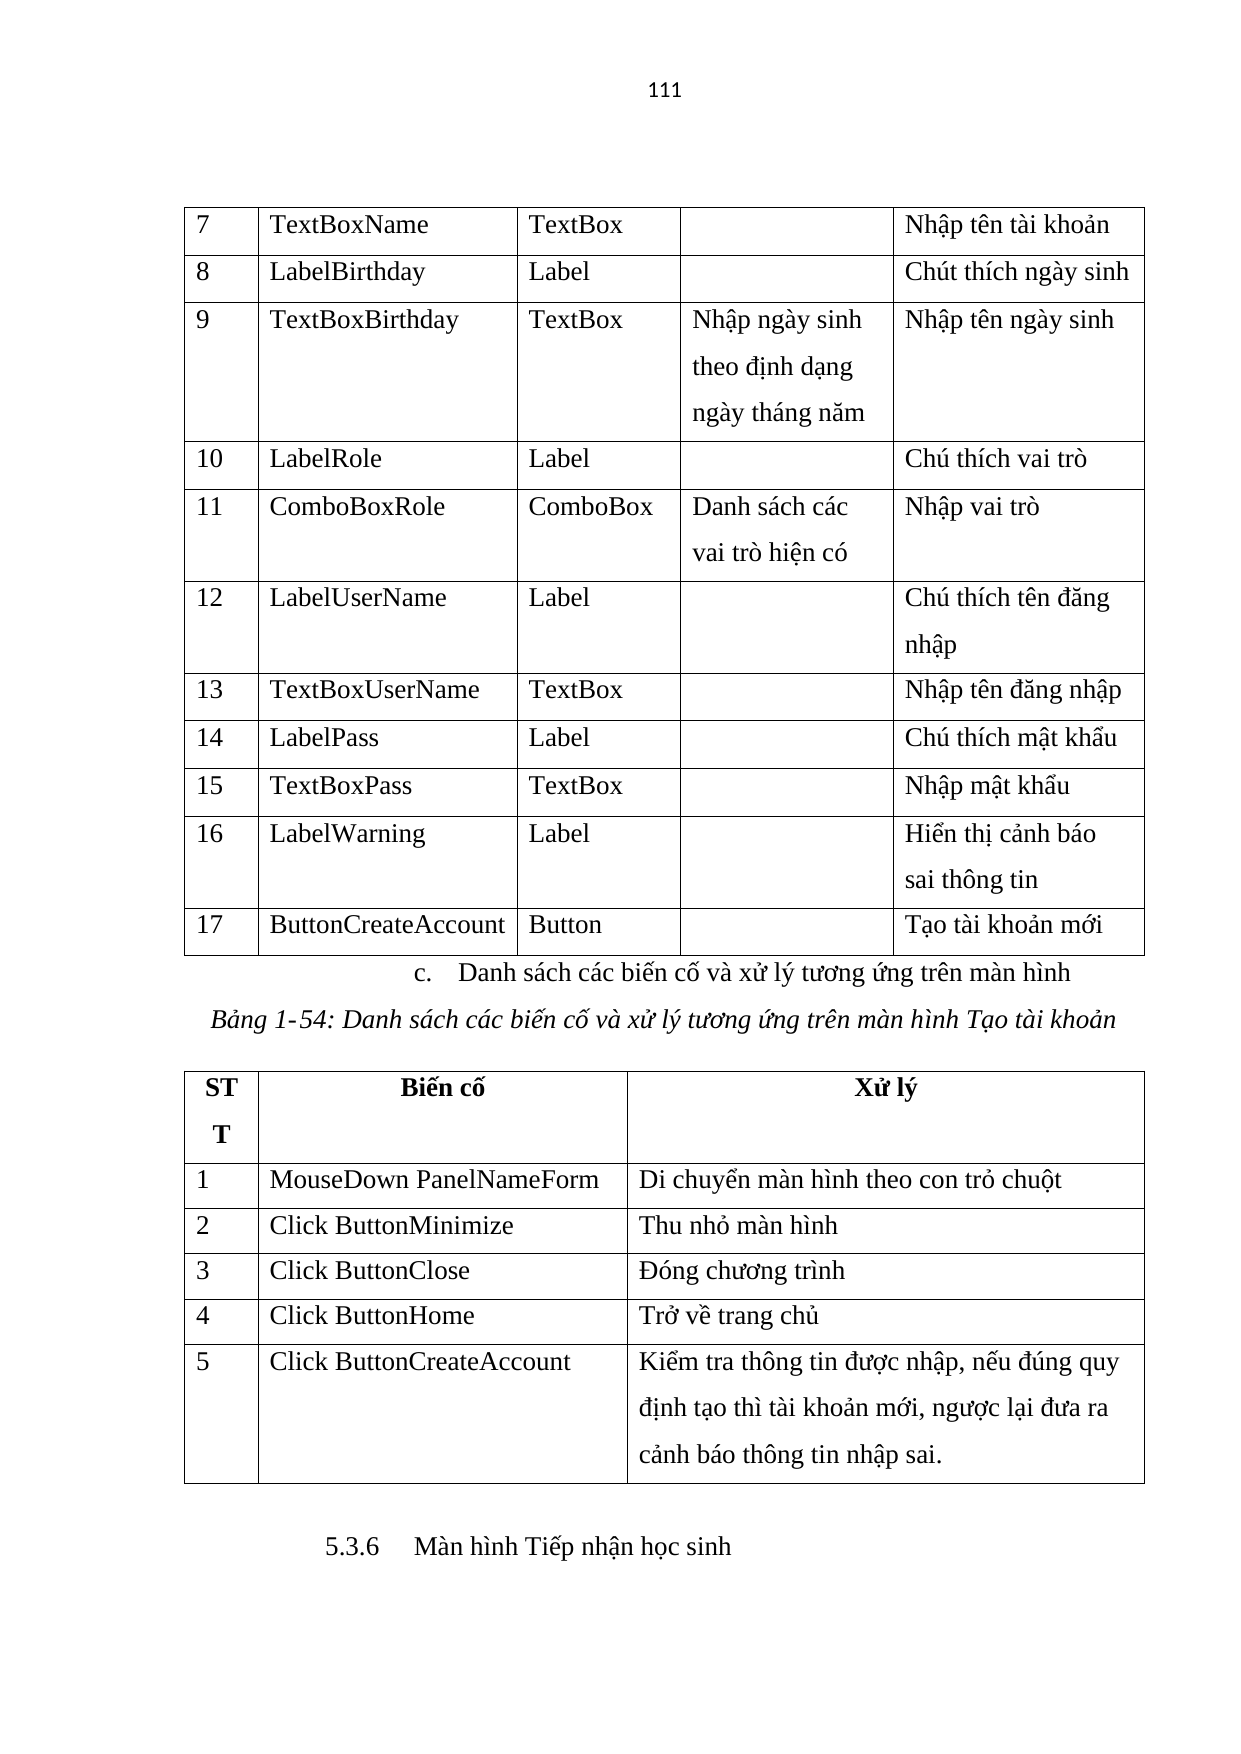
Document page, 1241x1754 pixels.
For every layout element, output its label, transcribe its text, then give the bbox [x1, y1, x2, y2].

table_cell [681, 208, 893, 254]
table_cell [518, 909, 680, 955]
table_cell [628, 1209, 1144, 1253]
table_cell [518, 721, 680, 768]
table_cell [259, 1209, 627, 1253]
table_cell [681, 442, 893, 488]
text Bảng 1-54: Danh sách các biến cố và xử lý tương ứng trên màn hình Tạo tài khoản [207, 1003, 1122, 1034]
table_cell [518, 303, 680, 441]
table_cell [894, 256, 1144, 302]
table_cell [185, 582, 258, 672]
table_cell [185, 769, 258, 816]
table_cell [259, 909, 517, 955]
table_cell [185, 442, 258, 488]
list Danh sách các biến cố và xử lý tương ứng trên màn hình [413, 956, 1122, 987]
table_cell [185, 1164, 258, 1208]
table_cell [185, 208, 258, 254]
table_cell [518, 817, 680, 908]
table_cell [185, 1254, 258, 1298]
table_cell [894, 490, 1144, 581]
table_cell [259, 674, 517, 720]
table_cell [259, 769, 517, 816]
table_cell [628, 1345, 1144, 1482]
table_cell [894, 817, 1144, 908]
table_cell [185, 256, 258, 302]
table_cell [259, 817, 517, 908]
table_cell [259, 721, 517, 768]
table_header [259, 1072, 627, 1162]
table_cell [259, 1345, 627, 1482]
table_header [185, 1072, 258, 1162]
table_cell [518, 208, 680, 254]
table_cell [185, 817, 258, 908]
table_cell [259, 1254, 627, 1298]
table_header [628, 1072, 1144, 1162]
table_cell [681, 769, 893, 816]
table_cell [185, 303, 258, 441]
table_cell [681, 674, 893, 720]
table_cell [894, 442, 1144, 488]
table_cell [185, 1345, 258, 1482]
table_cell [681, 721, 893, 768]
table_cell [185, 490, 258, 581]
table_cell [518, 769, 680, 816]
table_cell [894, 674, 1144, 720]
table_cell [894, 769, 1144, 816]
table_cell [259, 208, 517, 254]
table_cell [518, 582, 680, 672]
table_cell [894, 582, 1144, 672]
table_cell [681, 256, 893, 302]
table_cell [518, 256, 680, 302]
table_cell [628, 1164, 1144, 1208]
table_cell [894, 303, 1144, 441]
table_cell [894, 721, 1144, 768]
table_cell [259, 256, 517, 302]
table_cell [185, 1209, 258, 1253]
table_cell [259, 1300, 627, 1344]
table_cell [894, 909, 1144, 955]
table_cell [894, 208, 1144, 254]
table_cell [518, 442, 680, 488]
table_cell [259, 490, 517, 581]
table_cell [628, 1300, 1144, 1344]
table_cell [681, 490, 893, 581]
list Màn hình Tiếp nhận học sinh [325, 1530, 1122, 1561]
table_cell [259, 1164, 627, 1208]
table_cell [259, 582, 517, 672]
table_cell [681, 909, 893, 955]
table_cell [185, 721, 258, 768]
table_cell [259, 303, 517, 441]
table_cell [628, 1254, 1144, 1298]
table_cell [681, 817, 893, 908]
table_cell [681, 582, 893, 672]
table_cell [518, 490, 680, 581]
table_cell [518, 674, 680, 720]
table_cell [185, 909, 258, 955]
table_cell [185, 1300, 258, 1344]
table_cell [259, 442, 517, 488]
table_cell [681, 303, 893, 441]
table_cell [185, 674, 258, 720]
